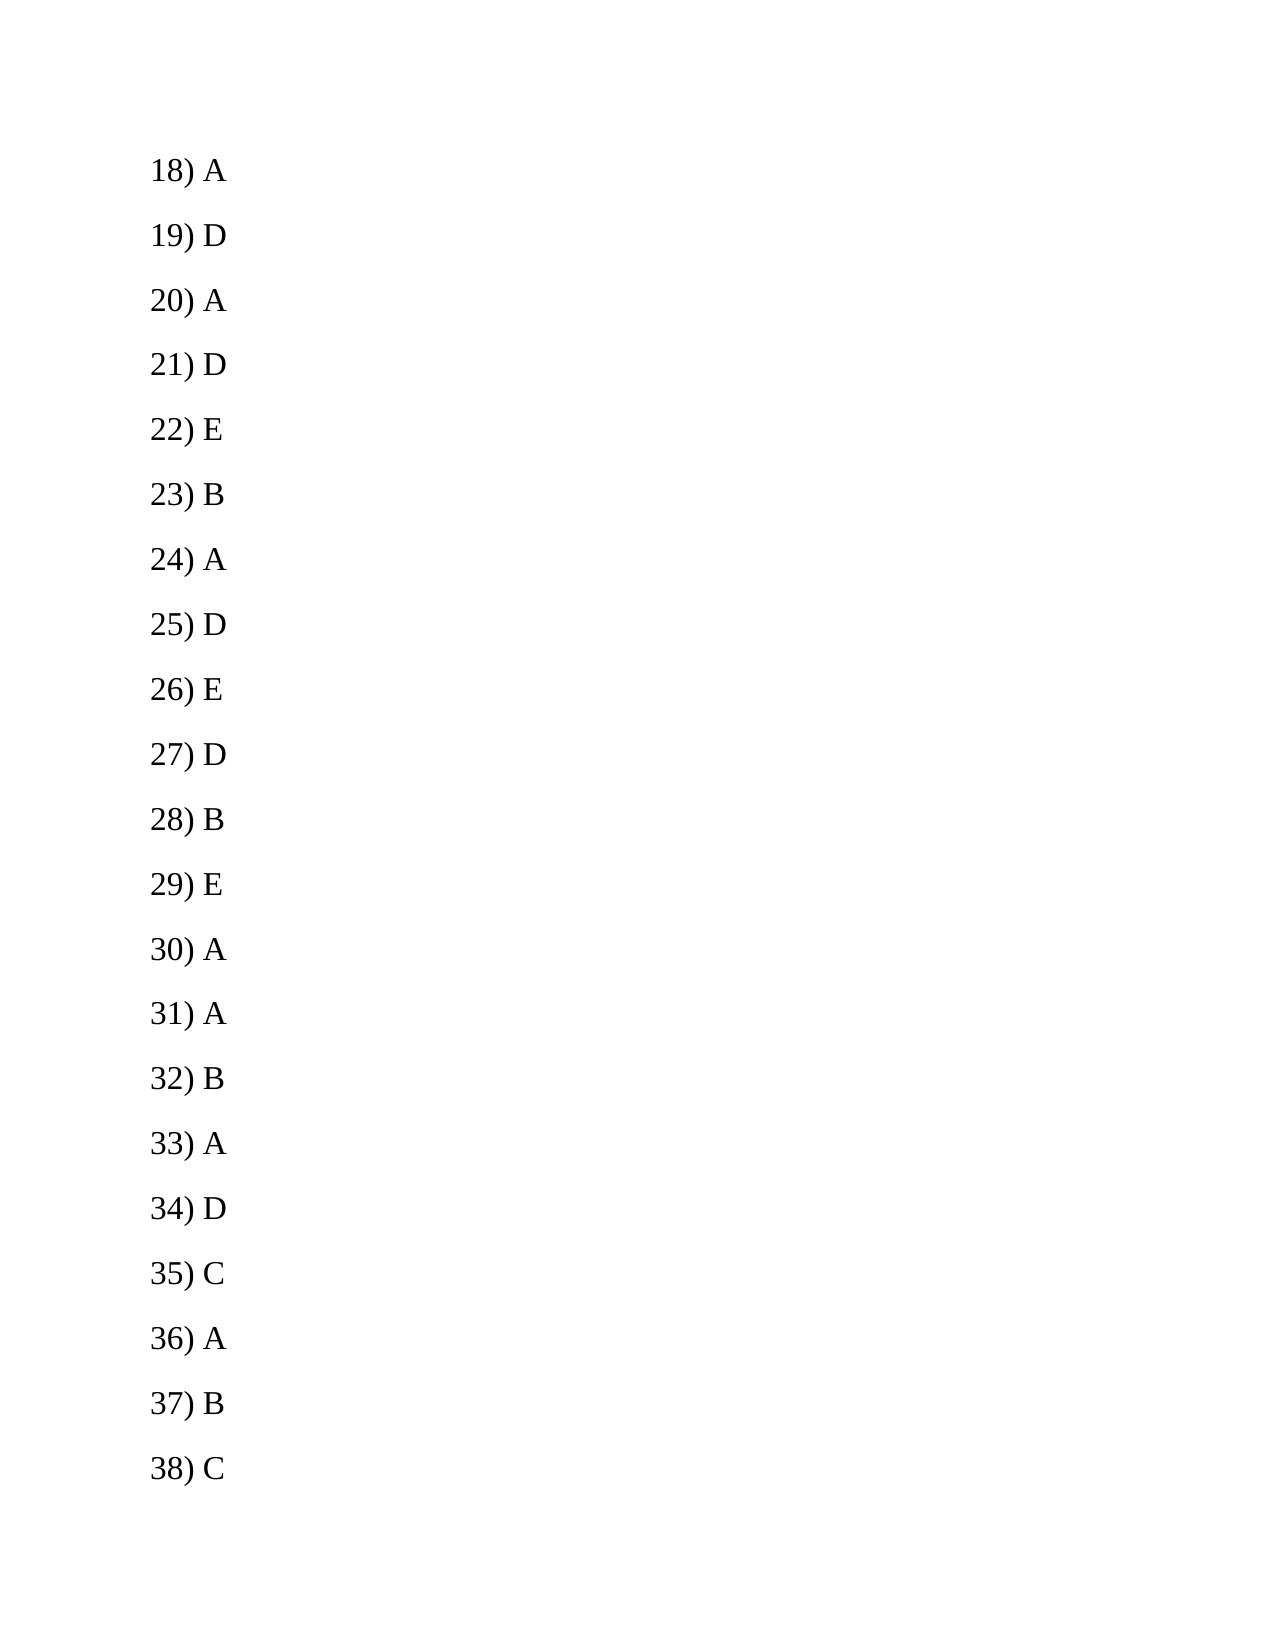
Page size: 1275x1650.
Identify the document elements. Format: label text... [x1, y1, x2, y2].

text 28) B [150, 799, 1125, 837]
text 25) D [150, 604, 1125, 643]
text 21) D [150, 345, 1125, 383]
text 18) A [150, 150, 1125, 188]
text 36) A [150, 1318, 1125, 1356]
text 19) D [150, 215, 1125, 253]
text 27) D [150, 734, 1125, 772]
text 38) C [150, 1448, 1125, 1486]
text 23) B [150, 474, 1125, 513]
text 35) C [150, 1253, 1125, 1292]
text 37) B [150, 1383, 1125, 1421]
text 34) D [150, 1188, 1125, 1227]
text 26) E [150, 669, 1125, 707]
text 32) B [150, 1058, 1125, 1097]
text 24) A [150, 539, 1125, 578]
text 33) A [150, 1123, 1125, 1162]
text 22) E [150, 409, 1125, 448]
text 20) A [150, 280, 1125, 318]
text 29) E [150, 864, 1125, 902]
text 30) A [150, 929, 1125, 967]
text 31) A [150, 994, 1125, 1032]
